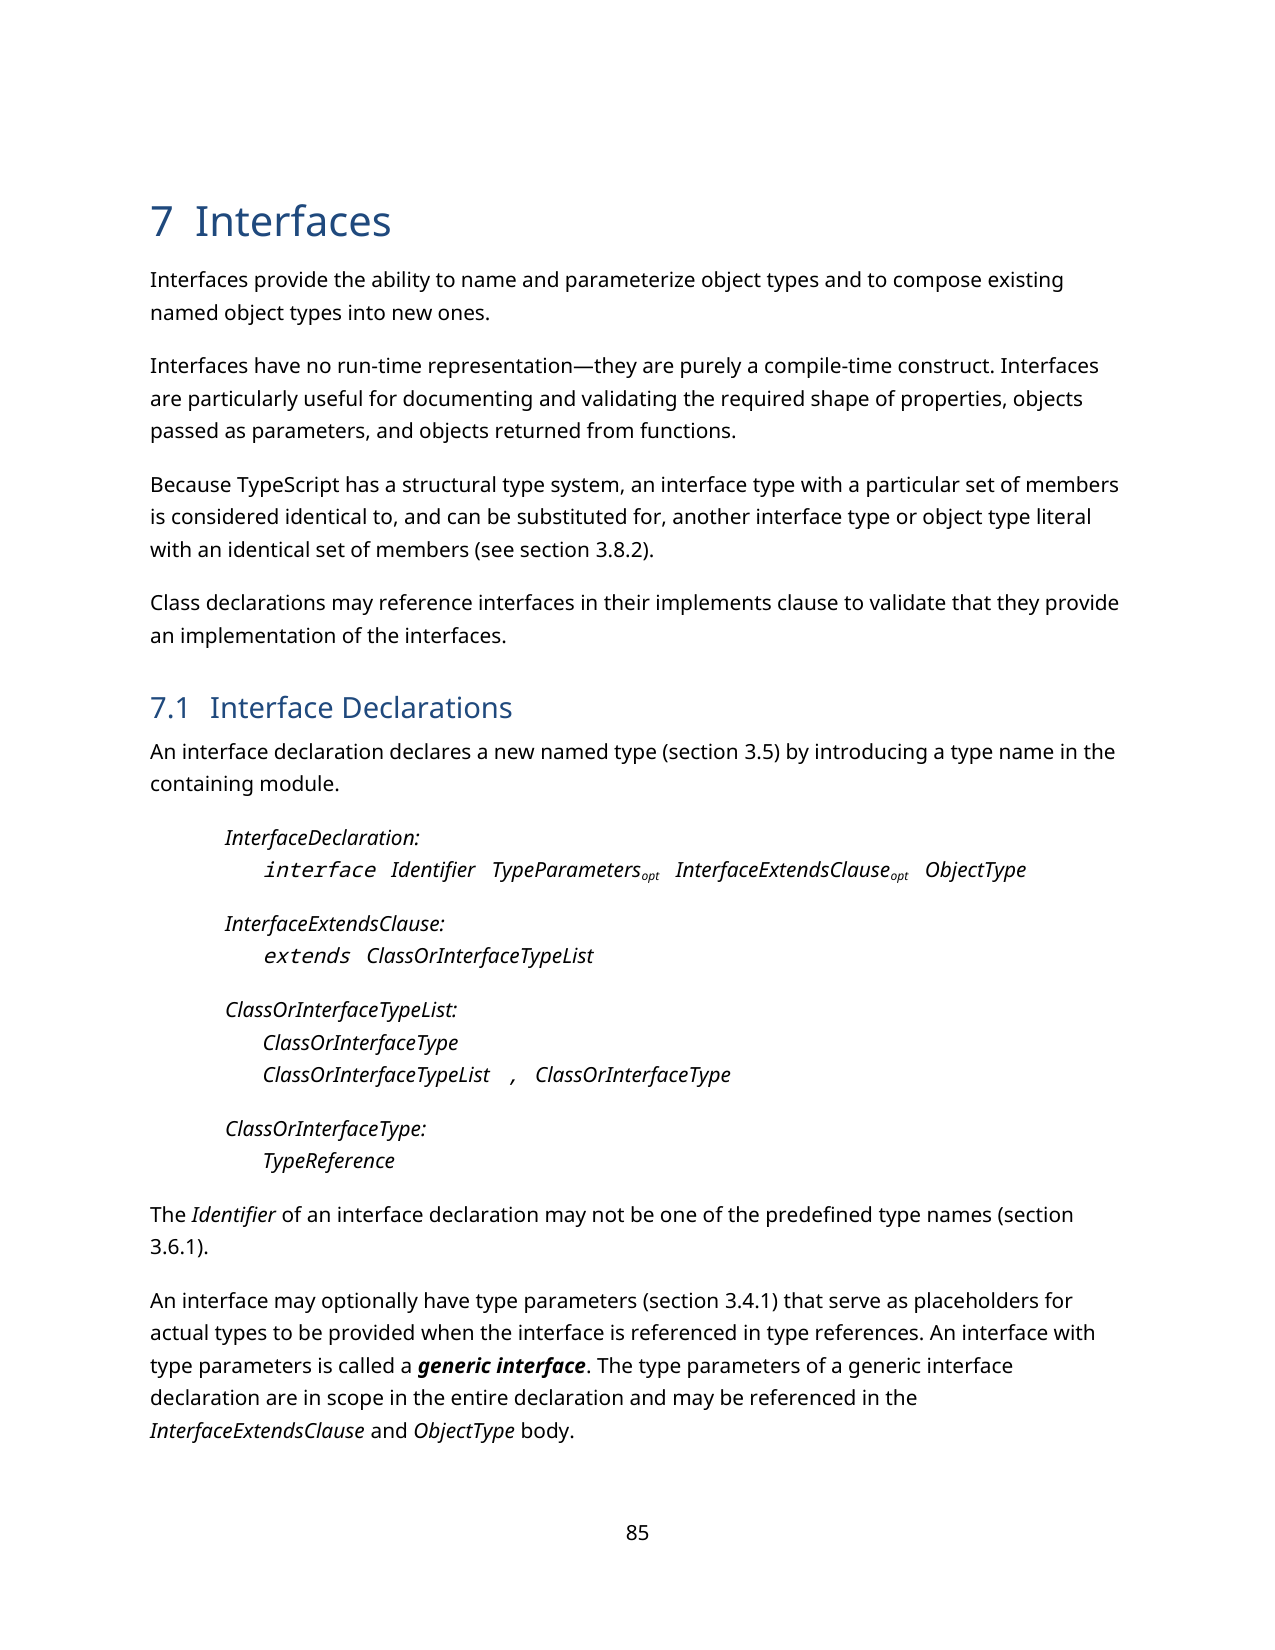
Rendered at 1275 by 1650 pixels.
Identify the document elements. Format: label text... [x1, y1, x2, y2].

subtitle Interfaces [150, 192, 1125, 248]
text InterfaceDeclaration: interface Identifier TypeParametersopt InterfaceExtendsClauseopt ObjectType [225, 823, 1125, 884]
text InterfaceExtendsClause: extends ClassOrInterfaceTypeList [225, 909, 1125, 970]
text An interface may optionally have type parameters (section 3.4.1) that serve as placeholders for actual types to be provided when the interface is referenced in type references. An interface with type parameters is called a generic interface. The type parameters of a generic interface declaration are in scope in the entire declaration and may be referenced in the InterfaceExtendsClause and ObjectType body. [150, 1286, 1125, 1444]
text ClassOrInterfaceType: TypeReference [225, 1114, 1125, 1175]
text ClassOrInterfaceTypeList: ClassOrInterfaceType ClassOrInterfaceTypeList , ClassOrInterfaceType [225, 995, 1125, 1089]
text The Identifier of an interface declaration may not be one of the predefined type names (section 3.6.1). [150, 1200, 1125, 1261]
text An interface declaration declares a new named type (section 3.5) by introducing a type name in the containing module. [150, 737, 1125, 798]
subtitle Interface Declarations [150, 687, 1125, 727]
text Interfaces have no run-time representation—they are purely a compile-time construct. Interfaces are particularly useful for documenting and validating the required shape of properties, objects passed as parameters, and objects returned from functions. [150, 351, 1125, 445]
text Class declarations may reference interfaces in their implements clause to validate that they provide an implementation of the interfaces. [150, 588, 1125, 649]
text Because TypeScript has a structural type system, an interface type with a particular set of members is considered identical to, and can be substituted for, another interface type or object type literal with an identical set of members (see section 3.8.2). [150, 470, 1125, 563]
text Interfaces provide the ability to name and parameterize object types and to compose existing named object types into new ones. [150, 265, 1125, 326]
